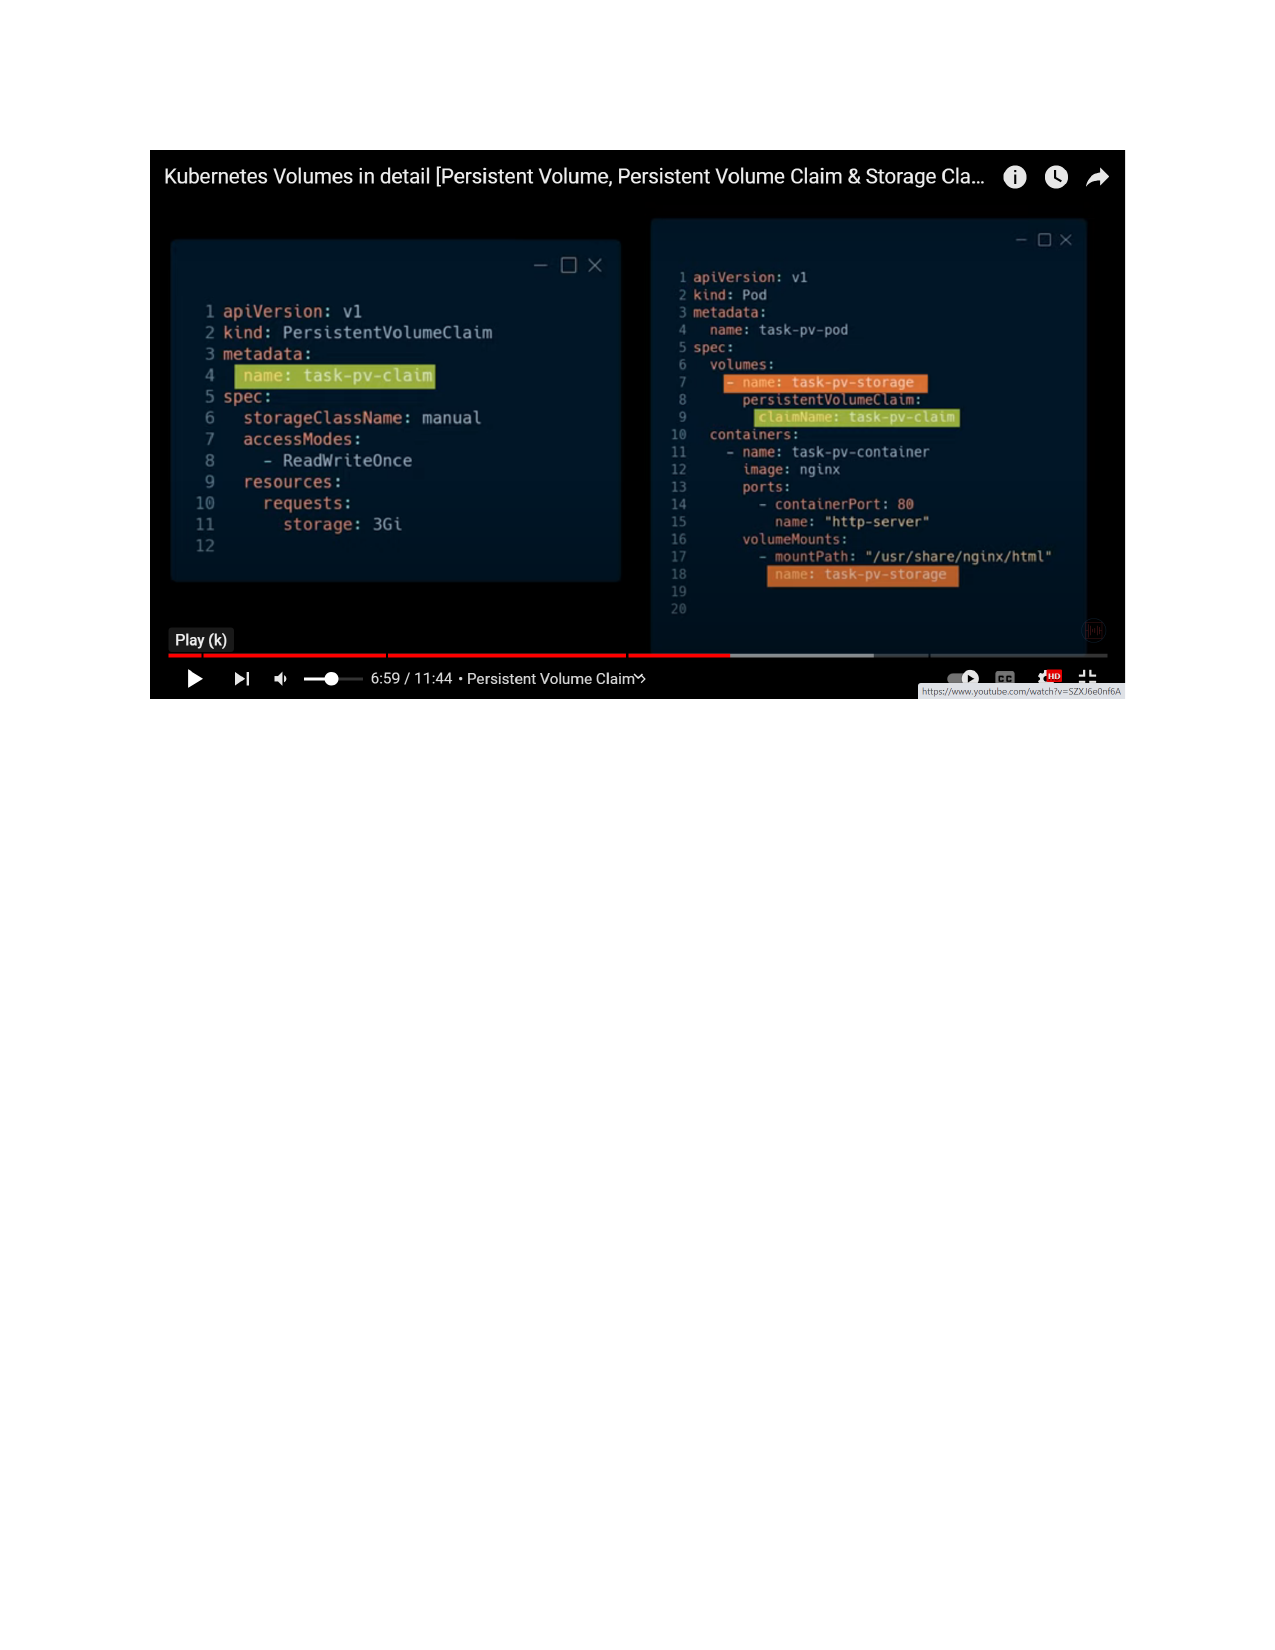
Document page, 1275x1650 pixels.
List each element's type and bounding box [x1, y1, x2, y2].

picture [150, 150, 1125, 699]
